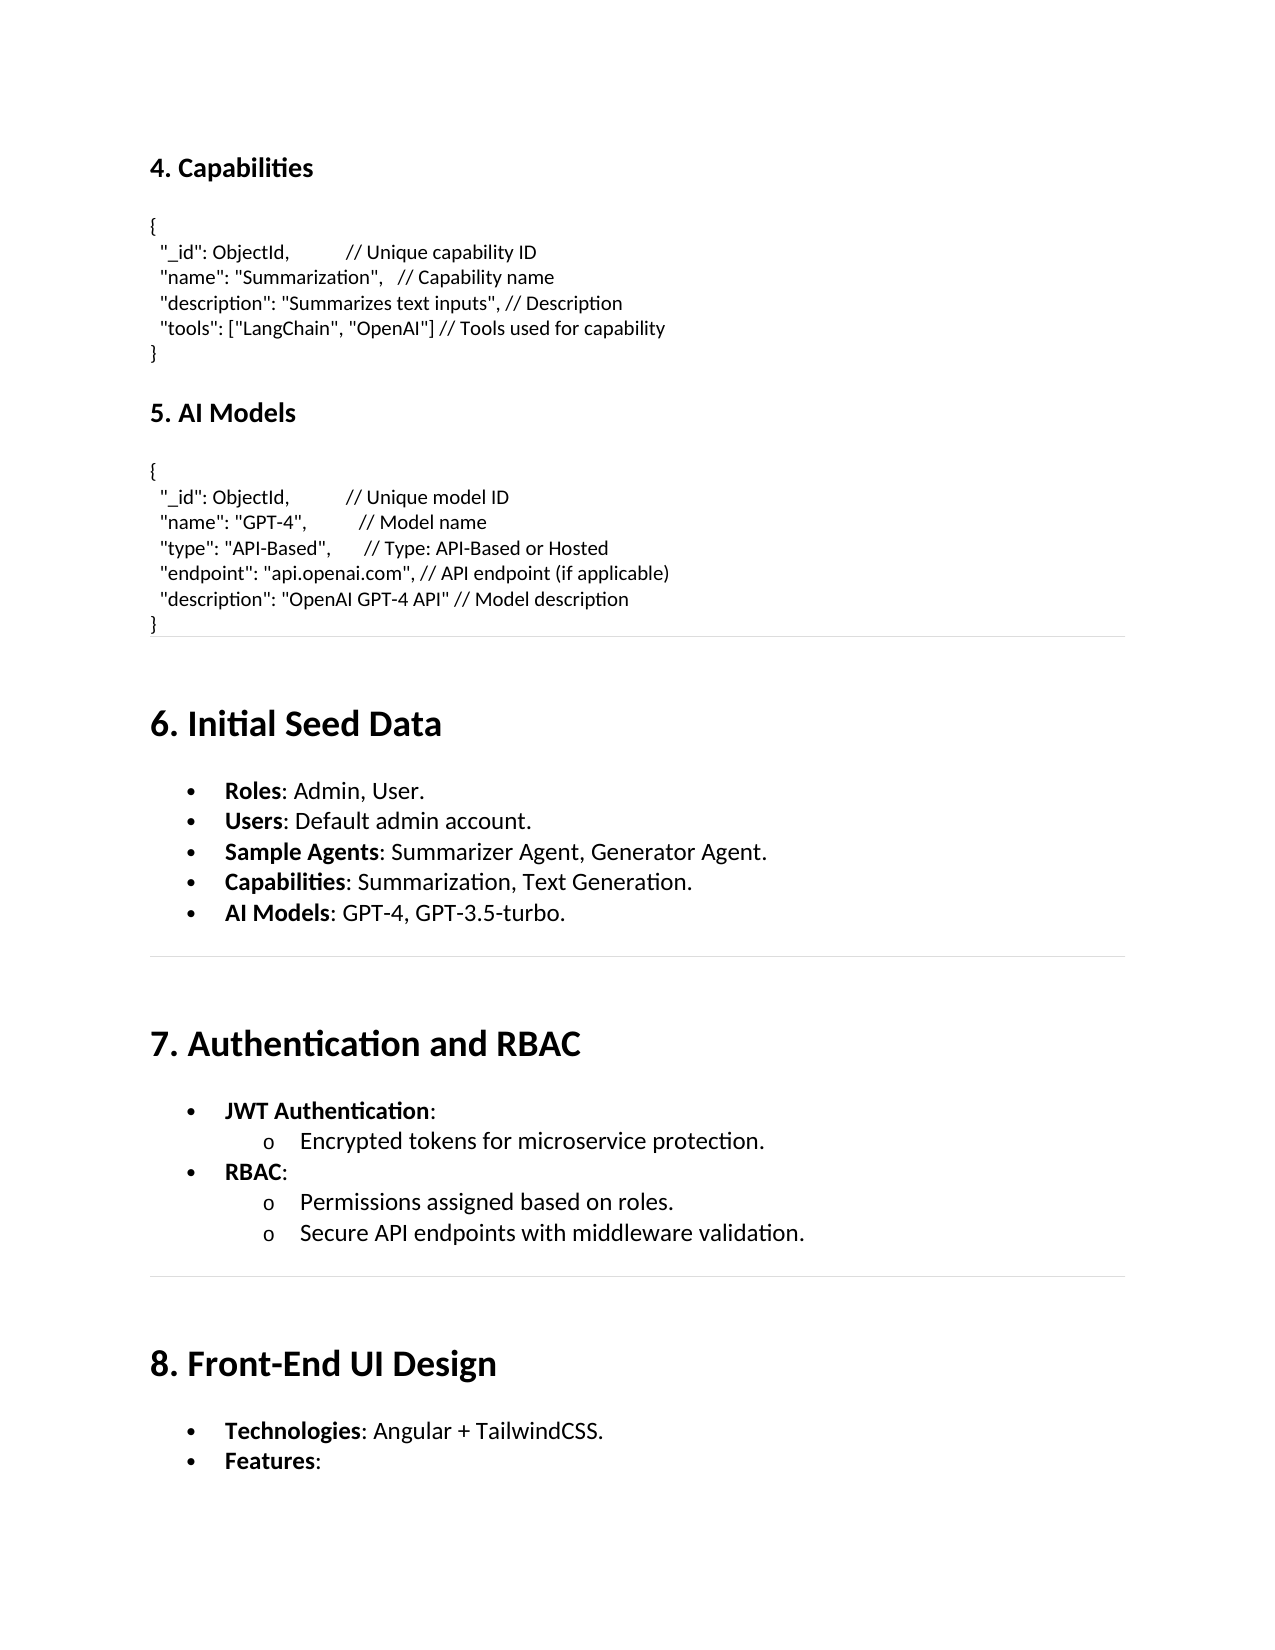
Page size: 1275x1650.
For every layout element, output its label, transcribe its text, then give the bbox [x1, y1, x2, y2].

list Encrypted tokens for microservice protection. [262, 1125, 1125, 1156]
text 4. Capabilities [150, 150, 1125, 184]
text "name": "Summarization", // Capability name [150, 264, 1125, 290]
list Roles: Admin, User. [187, 775, 1125, 805]
list Sample Agents: Summarizer Agent, Generator Agent. [187, 836, 1125, 866]
list JWT Authentication: [187, 1095, 1125, 1125]
list Secure API endpoints with middleware validation. [262, 1217, 1125, 1247]
list RBAC: [187, 1156, 1125, 1186]
text } [150, 341, 1125, 366]
text 7. Authentication and RBAC [150, 1020, 1125, 1066]
text } [150, 611, 1125, 636]
text "endpoint": "api.openai.com", // API endpoint (if applicable) [150, 560, 1125, 586]
list Capabilities: Summarization, Text Generation. [187, 866, 1125, 897]
text 6. Initial Seed Data [150, 700, 1125, 746]
text "name": "GPT-4", // Model name [150, 509, 1125, 535]
text 5. AI Models [150, 395, 1125, 429]
text "description": "OpenAI GPT-4 API" // Model description [150, 586, 1125, 611]
text { [150, 213, 1125, 239]
list Users: Default admin account. [187, 805, 1125, 836]
text 8. Front-End UI Design [150, 1340, 1125, 1386]
text "tools": ["LangChain", "OpenAI"] // Tools used for capability [150, 315, 1125, 341]
list Features: [187, 1445, 1125, 1476]
text "_id": ObjectId, // Unique model ID [150, 484, 1125, 509]
text "_id": ObjectId, // Unique capability ID [150, 239, 1125, 264]
list AI Models: GPT-4, GPT-3.5-turbo. [187, 897, 1125, 927]
list Permissions assigned based on roles. [262, 1186, 1125, 1217]
text "description": "Summarizes text inputs", // Description [150, 290, 1125, 315]
text { [150, 459, 1125, 484]
list Technologies: Angular + TailwindCSS. [187, 1415, 1125, 1445]
text "type": "API-Based", // Type: API-Based or Hosted [150, 535, 1125, 560]
